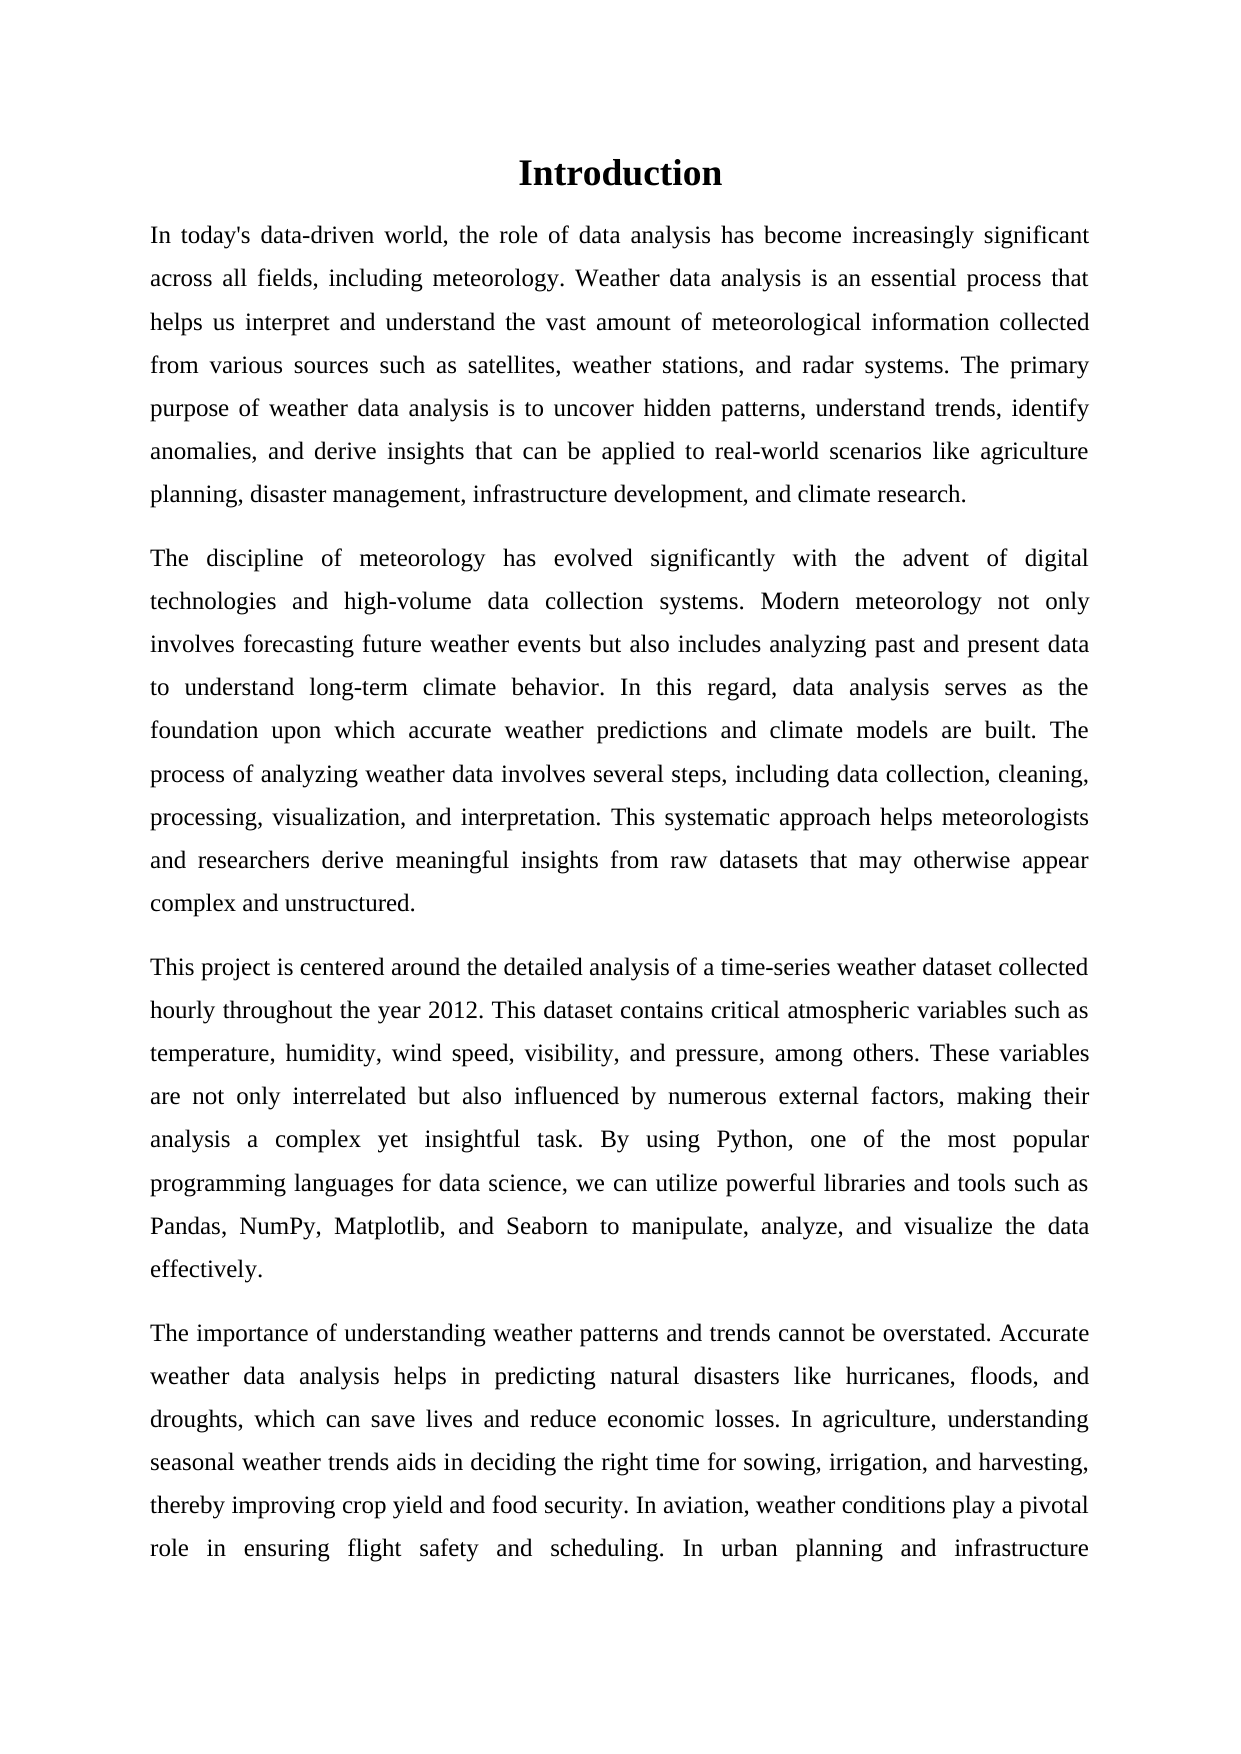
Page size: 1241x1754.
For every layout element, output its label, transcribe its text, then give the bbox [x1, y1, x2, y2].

text This project is centered around the detailed analysis of a time-series weather dataset collected hourly throughout the year 2012. This dataset contains critical atmospheric variables such as temperature, humidity, wind speed, visibility, and pressure, among others. These variables are not only interrelated but also influenced by numerous external factors, making their analysis a complex yet insightful task. By using Python, one of the most popular programming languages for data science, we can utilize powerful libraries and tools such as Pandas, NumPy, Matplotlib, and Seaborn to manipulate, analyze, and visualize the data effectively. [150, 952, 1090, 1283]
text The discipline of meteorology has evolved significantly with the advent of digital technologies and high-volume data collection systems. Modern meteorology not only involves forecasting future weather events but also includes analyzing past and present data to understand long-term climate behavior. In this regard, data analysis serves as the foundation upon which accurate weather predictions and climate models are built. The process of analyzing weather data involves several steps, including data collection, cleaning, processing, visualization, and interpretation. This systematic approach helps meteorologists and researchers derive meaningful insights from raw datasets that may otherwise appear complex and unstructured. [150, 543, 1090, 917]
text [150, 1318, 1090, 1562]
text In today's data-driven world, the role of data analysis has become increasingly significant across all fields, including meteorology. Weather data analysis is an essential process that helps us interpret and understand the vast amount of meteorological information collected from various sources such as satellites, weather stations, and radar systems. The primary purpose of weather data analysis is to uncover hidden patterns, understand trends, identify anomalies, and derive insights that can be applied to real-world scenarios like agriculture planning, disaster management, infrastructure development, and climate research. [150, 220, 1090, 508]
text Introduction [150, 150, 1090, 193]
